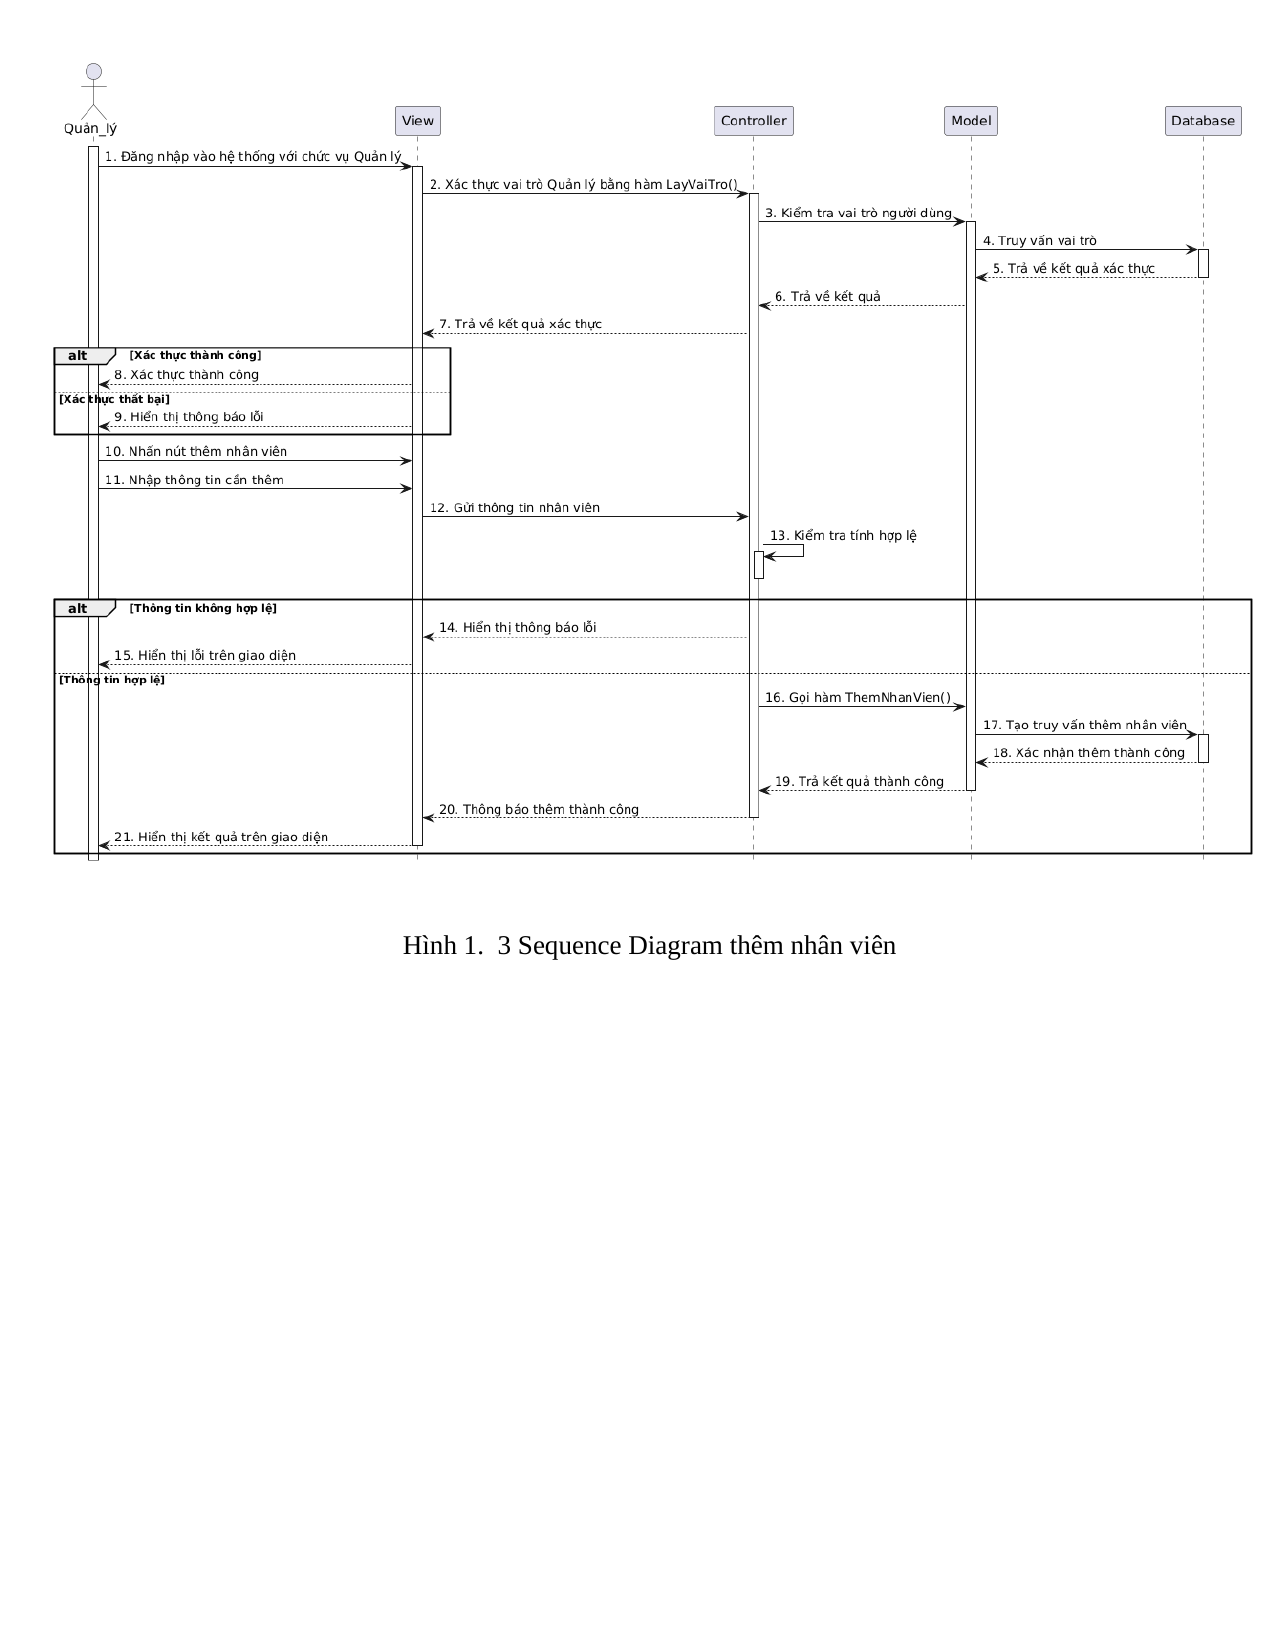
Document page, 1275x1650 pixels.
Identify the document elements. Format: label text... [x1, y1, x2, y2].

picture [44, 59, 1255, 861]
text Hình 1. 3 Sequence Diagram thêm nhân viên [44, 929, 1255, 961]
